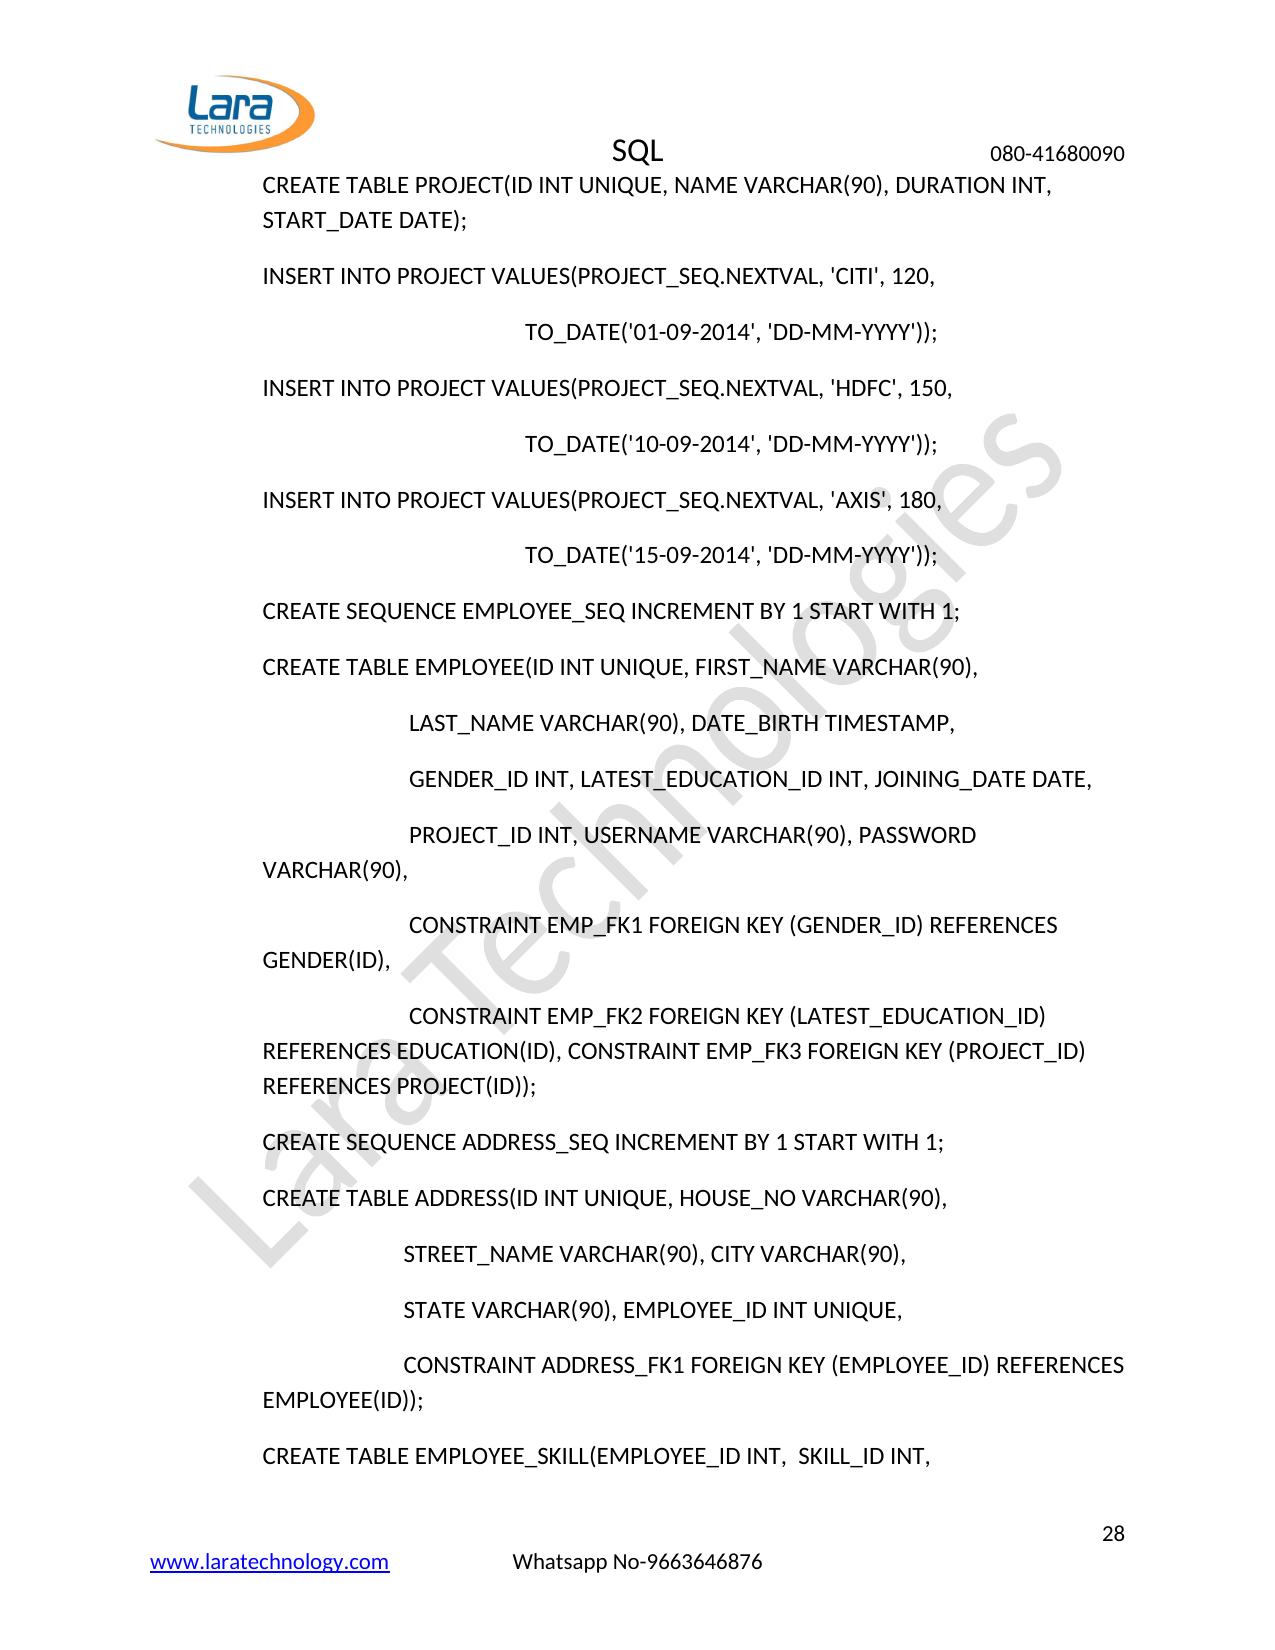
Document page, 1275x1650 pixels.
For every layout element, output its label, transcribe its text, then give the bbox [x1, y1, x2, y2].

text INSERT INTO PROJECT VALUES(PROJECT_SEQ.NEXTVAL, 'AXIS', 180, [262, 484, 1125, 514]
text STATE VARCHAR(90), EMPLOYEE_ID INT UNIQUE, [262, 1294, 1125, 1324]
picture [150, 75, 319, 162]
text CREATE TABLE ADDRESS(ID INT UNIQUE, HOUSE_NO VARCHAR(90), [262, 1182, 1125, 1213]
text CREATE TABLE EMPLOYEE(ID INT UNIQUE, FIRST_NAME VARCHAR(90), [262, 651, 1125, 682]
text PROJECT_ID INT, USERNAME VARCHAR(90), PASSWORD VARCHAR(90), [262, 819, 1125, 884]
text INSERT INTO PROJECT VALUES(PROJECT_SEQ.NEXTVAL, 'CITI', 120, [262, 261, 1125, 291]
text TO_DATE('01-09-2014', 'DD-MM-YYYY')); [262, 316, 1125, 347]
text INSERT INTO PROJECT VALUES(PROJECT_SEQ.NEXTVAL, 'HDFC', 150, [262, 372, 1125, 403]
text STREET_NAME VARCHAR(90), CITY VARCHAR(90), [262, 1238, 1125, 1268]
text CONSTRAINT EMP_FK1 FOREIGN KEY (GENDER_ID) REFERENCES GENDER(ID), [262, 910, 1125, 975]
text LAST_NAME VARCHAR(90), DATE_BIRTH TIMESTAMP, [262, 707, 1125, 738]
text TO_DATE('15-09-2014', 'DD-MM-YYYY')); [262, 540, 1125, 570]
text CREATE SEQUENCE ADDRESS_SEQ INCREMENT BY 1 START WITH 1; [262, 1126, 1125, 1157]
text CONSTRAINT EMP_FK2 FOREIGN KEY (LATEST_EDUCATION_ID) REFERENCES EDUCATION(ID), CONSTRAINT EMP_FK3 FOREIGN KEY (PROJECT_ID) REFERENCES PROJECT(ID)); [262, 1001, 1125, 1101]
text TO_DATE('10-09-2014', 'DD-MM-YYYY')); [262, 428, 1125, 458]
text GENDER_ID INT, LATEST_EDUCATION_ID INT, JOINING_DATE DATE, [262, 763, 1125, 793]
text CREATE SEQUENCE EMPLOYEE_SEQ INCREMENT BY 1 START WITH 1; [262, 596, 1125, 626]
text CREATE TABLE EMPLOYEE_SKILL(EMPLOYEE_ID INT, SKILL_ID INT, [262, 1441, 1125, 1471]
text CREATE TABLE PROJECT(ID INT UNIQUE, NAME VARCHAR(90), DURATION INT, START_DATE DATE); [262, 170, 1125, 235]
text CONSTRAINT ADDRESS_FK1 FOREIGN KEY (EMPLOYEE_ID) REFERENCES EMPLOYEE(ID)); [262, 1350, 1125, 1415]
